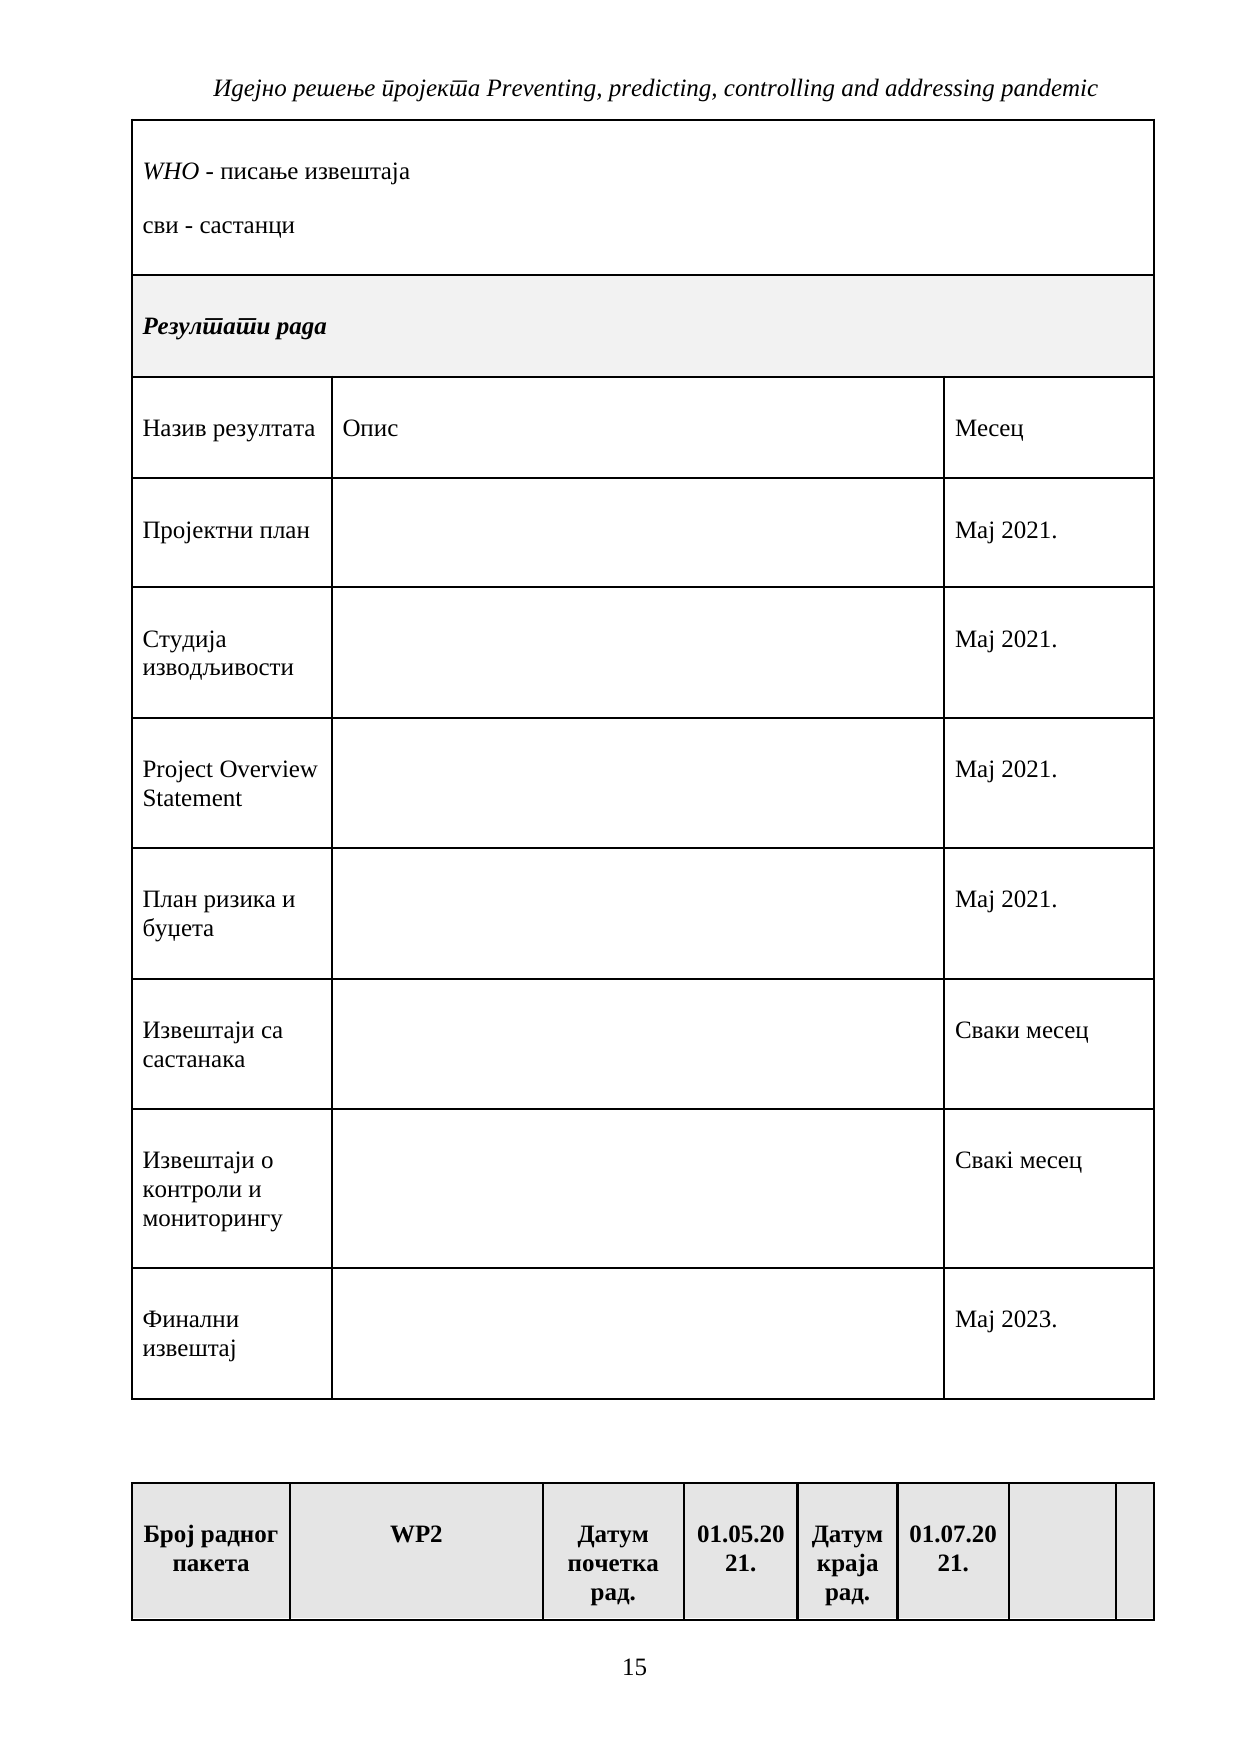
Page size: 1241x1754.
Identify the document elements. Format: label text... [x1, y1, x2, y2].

table_cell Студија изводљивости [133, 588, 331, 717]
table_cell Финални извештај [133, 1269, 331, 1397]
table_header Број радног пакета [133, 1484, 289, 1618]
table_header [544, 1484, 683, 1618]
table_cell Извештаји са састанака [133, 980, 331, 1108]
table_cell Project Overview Statement [133, 719, 331, 847]
table_cell [333, 849, 943, 977]
table_cell Извештаји о контроли и мониторингу [133, 1110, 331, 1267]
table_cell Опис [333, 378, 943, 477]
table_header 01.07.2021. [899, 1484, 1008, 1618]
table_cell Мај 2021. [945, 588, 1153, 717]
table_cell Пројектни план [133, 479, 331, 586]
table_cell [333, 980, 943, 1108]
table_cell Мај 2021. [945, 479, 1153, 586]
table_cell [333, 588, 943, 717]
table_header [799, 1484, 896, 1618]
table_cell Резултати рада [133, 276, 1153, 376]
table_header 01.05.2021. [685, 1484, 796, 1618]
table_cell Назив резултата [133, 378, 331, 477]
table_cell [333, 1110, 943, 1267]
table_cell Мај 2023. [945, 1269, 1153, 1397]
table_header [1010, 1484, 1115, 1618]
table_cell [333, 719, 943, 847]
table_cell Мај 2021. [945, 849, 1153, 977]
table_cell Мај 2021. [945, 719, 1153, 847]
table_cell [333, 479, 943, 586]
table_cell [133, 121, 1153, 274]
table_cell План ризика и буџета [133, 849, 331, 977]
table_header WP2 [291, 1484, 542, 1618]
table_cell Свакi месец [945, 1110, 1153, 1267]
table_header [1117, 1484, 1153, 1618]
table_cell Месец [945, 378, 1153, 477]
table_cell Сваки месец [945, 980, 1153, 1108]
table_cell [333, 1269, 943, 1397]
